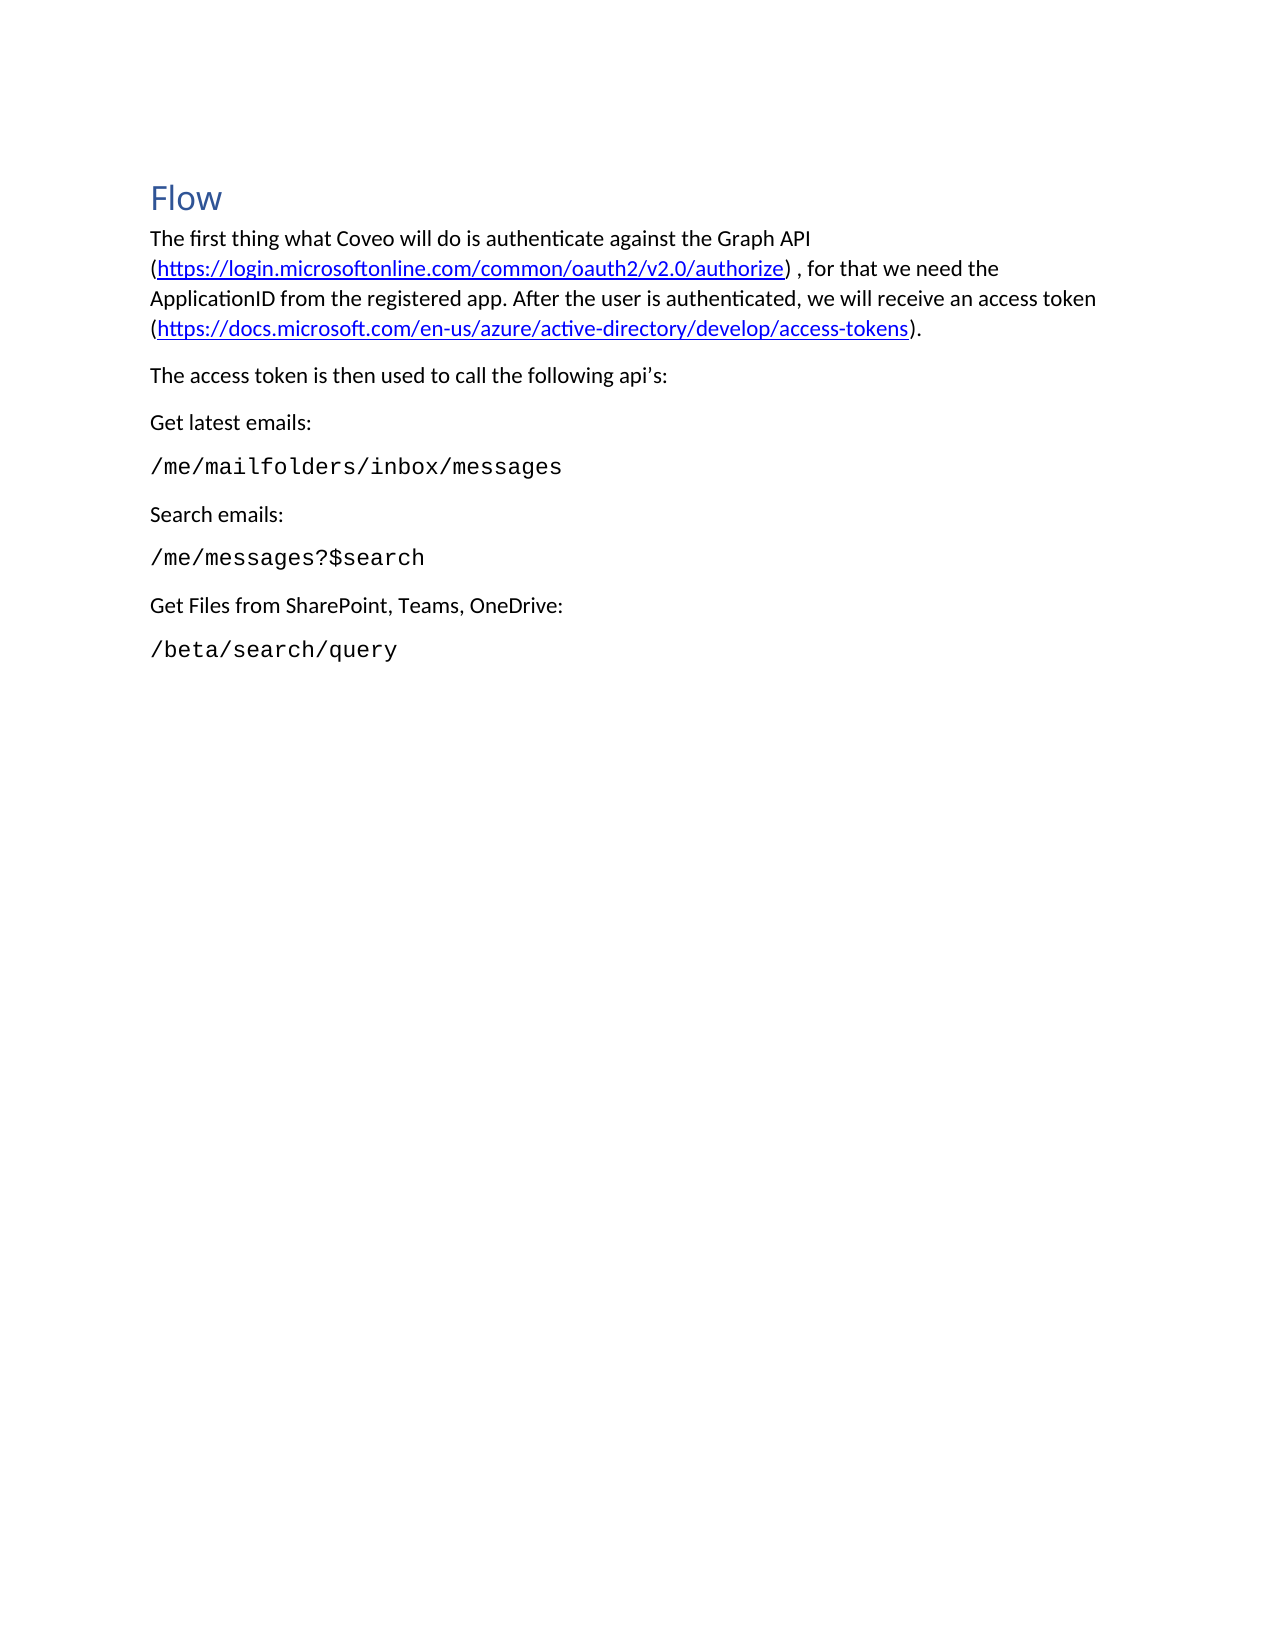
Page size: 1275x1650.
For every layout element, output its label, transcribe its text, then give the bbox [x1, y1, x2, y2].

text Get latest emails: [150, 408, 1125, 436]
text The first thing what Coveo will do is authenticate against the Graph API (https://login.microsoftonline.com/common/oauth2/v2.0/authorize) , for that we need the ApplicationID from the registered app. After the user is authenticated, we will receive an access token (https://docs.microsoft.com/en-us/azure/active-directory/develop/access-tokens). [150, 224, 1125, 343]
text Search emails: [150, 500, 1125, 528]
text /beta/search/query [150, 638, 1125, 664]
text The access token is then used to call the following api’s: [150, 361, 1125, 389]
text Get Files from SharePoint, Teams, OneDrive: [150, 591, 1125, 619]
text /me/messages?$search [150, 547, 1125, 573]
subtitle Flow [150, 175, 1125, 220]
text /me/mailfolders/inbox/messages [150, 455, 1125, 481]
